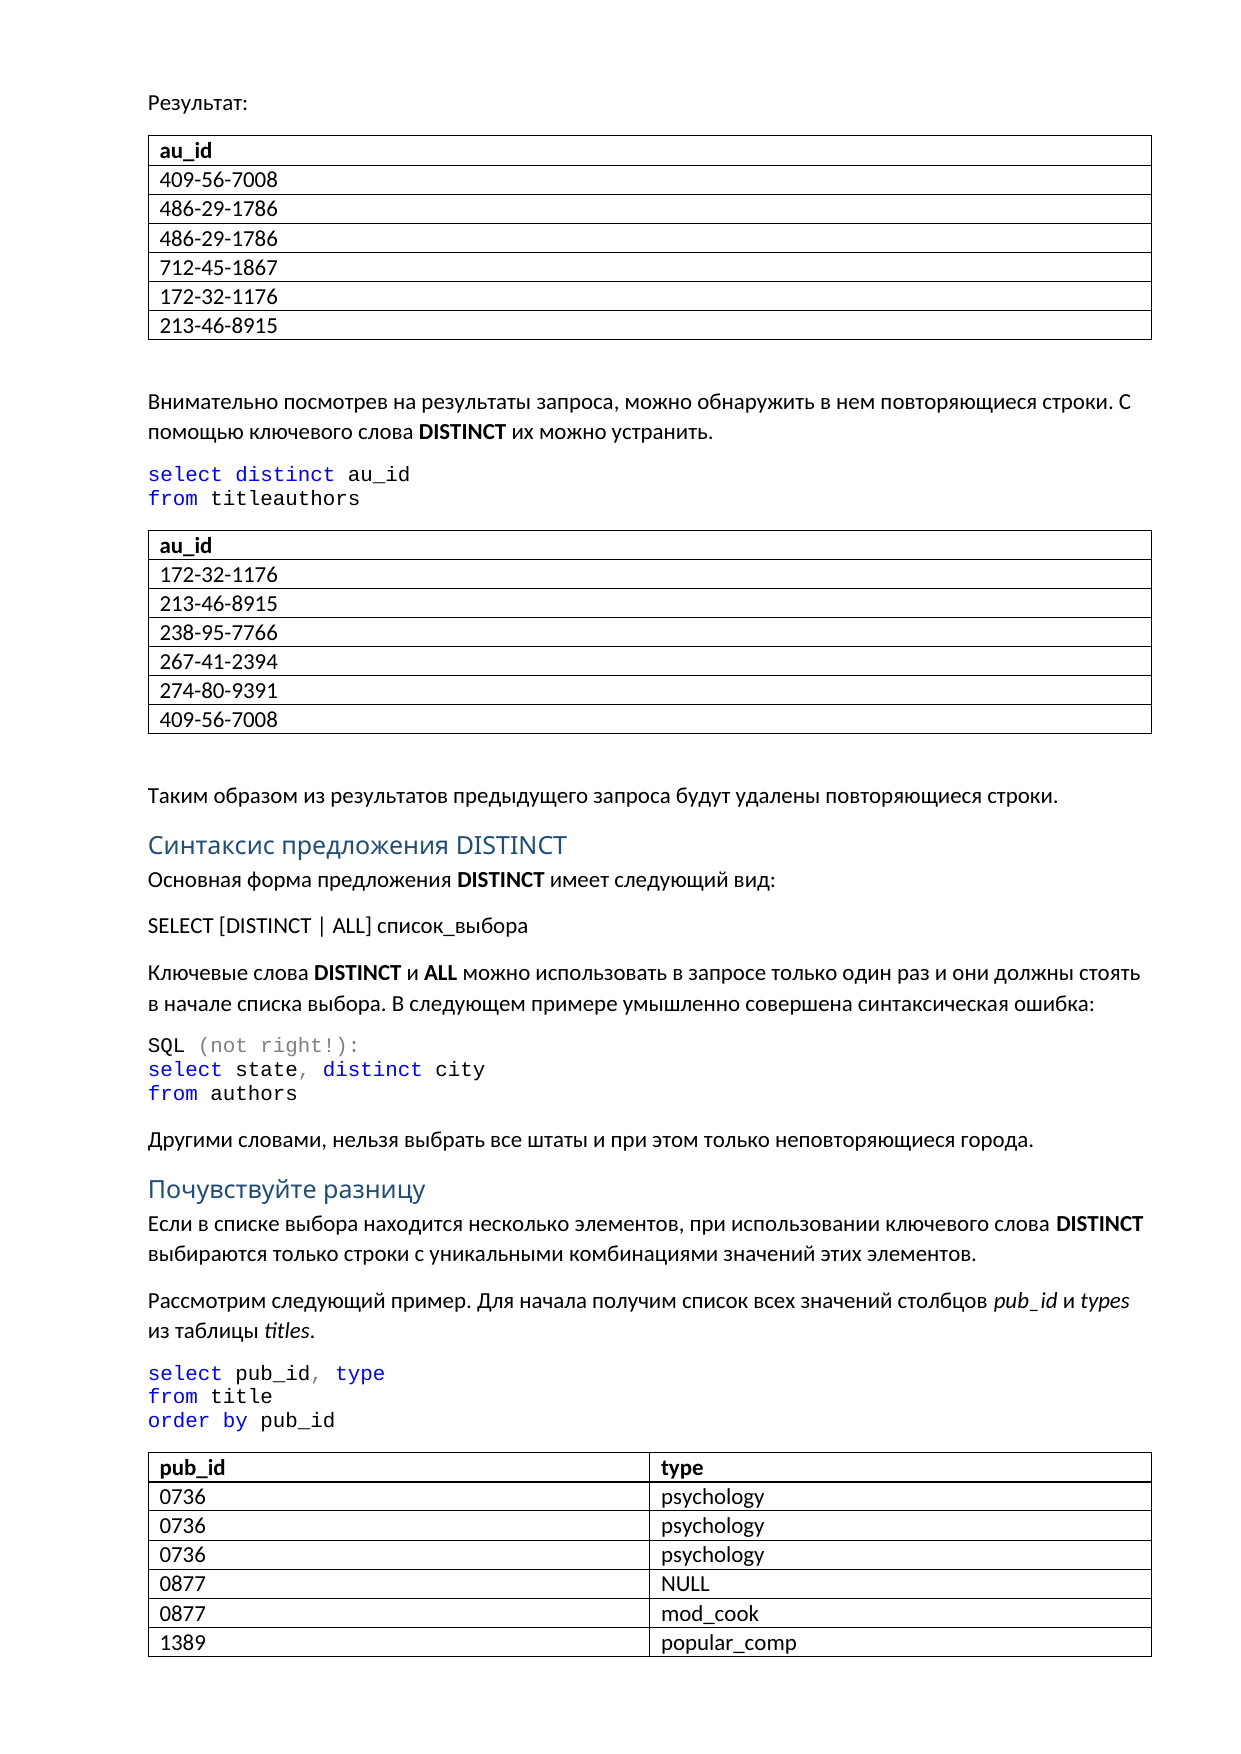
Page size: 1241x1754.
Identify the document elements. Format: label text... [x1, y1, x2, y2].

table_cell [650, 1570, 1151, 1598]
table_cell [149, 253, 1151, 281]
text SELECT [DISTINCT | ALL] список_выбора [148, 912, 1152, 939]
text Ключевые слова DISTINCT и ALL можно использовать в запросе только один раз и они должны стоять в начале списка выбора. В следующем примере умышленно совершена синтаксическая ошибка: [148, 958, 1152, 1017]
text Другими словами, нельзя выбрать все штаты и при этом только неповторяющиеся города. [148, 1125, 1152, 1153]
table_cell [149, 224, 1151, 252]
text Рассмотрим следующий пример. Для начала получим список всех значений столбцов pub_id и types из таблицы titles. [148, 1286, 1152, 1344]
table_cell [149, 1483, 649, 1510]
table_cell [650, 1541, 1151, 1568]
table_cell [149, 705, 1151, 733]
text from titleauthors [148, 487, 1152, 511]
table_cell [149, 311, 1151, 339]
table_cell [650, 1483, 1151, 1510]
text Внимательно посмотрев на результаты запроса, можно обнаружить в нем повторяющиеся строки. С помощью ключевого слова DISTINCT их можно устранить. [148, 387, 1152, 445]
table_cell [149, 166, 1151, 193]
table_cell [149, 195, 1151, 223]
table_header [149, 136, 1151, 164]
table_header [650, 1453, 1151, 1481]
subtitle Синтаксис предложения DISTINCT [148, 828, 1152, 862]
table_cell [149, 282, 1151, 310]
text from authors [148, 1083, 1152, 1106]
text SQL (not right!): [148, 1036, 1152, 1059]
text select pub_id, type [148, 1363, 1152, 1386]
text Основная форма предложения DISTINCT имеет следующий вид: [148, 865, 1152, 893]
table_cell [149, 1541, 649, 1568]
text Если в списке выбора находится несколько элементов, при использовании ключевого слова DISTINCT выбираются только строки с уникальными комбинациями значений этих элементов. [148, 1209, 1152, 1267]
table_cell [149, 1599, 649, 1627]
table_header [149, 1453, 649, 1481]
text Результат: [148, 88, 1152, 117]
text order by pub_id [148, 1410, 1152, 1434]
subtitle Почувствуйте разницу [148, 1172, 1152, 1206]
text Таким образом из результатов предыдущего запроса будут удалены повторяющиеся строки. [148, 781, 1152, 809]
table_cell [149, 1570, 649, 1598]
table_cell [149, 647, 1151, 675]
text select state, distinct city [148, 1059, 1152, 1083]
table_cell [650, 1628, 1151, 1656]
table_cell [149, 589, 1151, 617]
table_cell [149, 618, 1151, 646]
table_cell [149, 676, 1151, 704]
text from title [148, 1386, 1152, 1410]
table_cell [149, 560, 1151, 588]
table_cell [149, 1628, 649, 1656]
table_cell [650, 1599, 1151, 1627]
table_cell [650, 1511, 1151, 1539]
text select distinct au_id [148, 464, 1152, 487]
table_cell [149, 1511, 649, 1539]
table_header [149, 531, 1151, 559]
